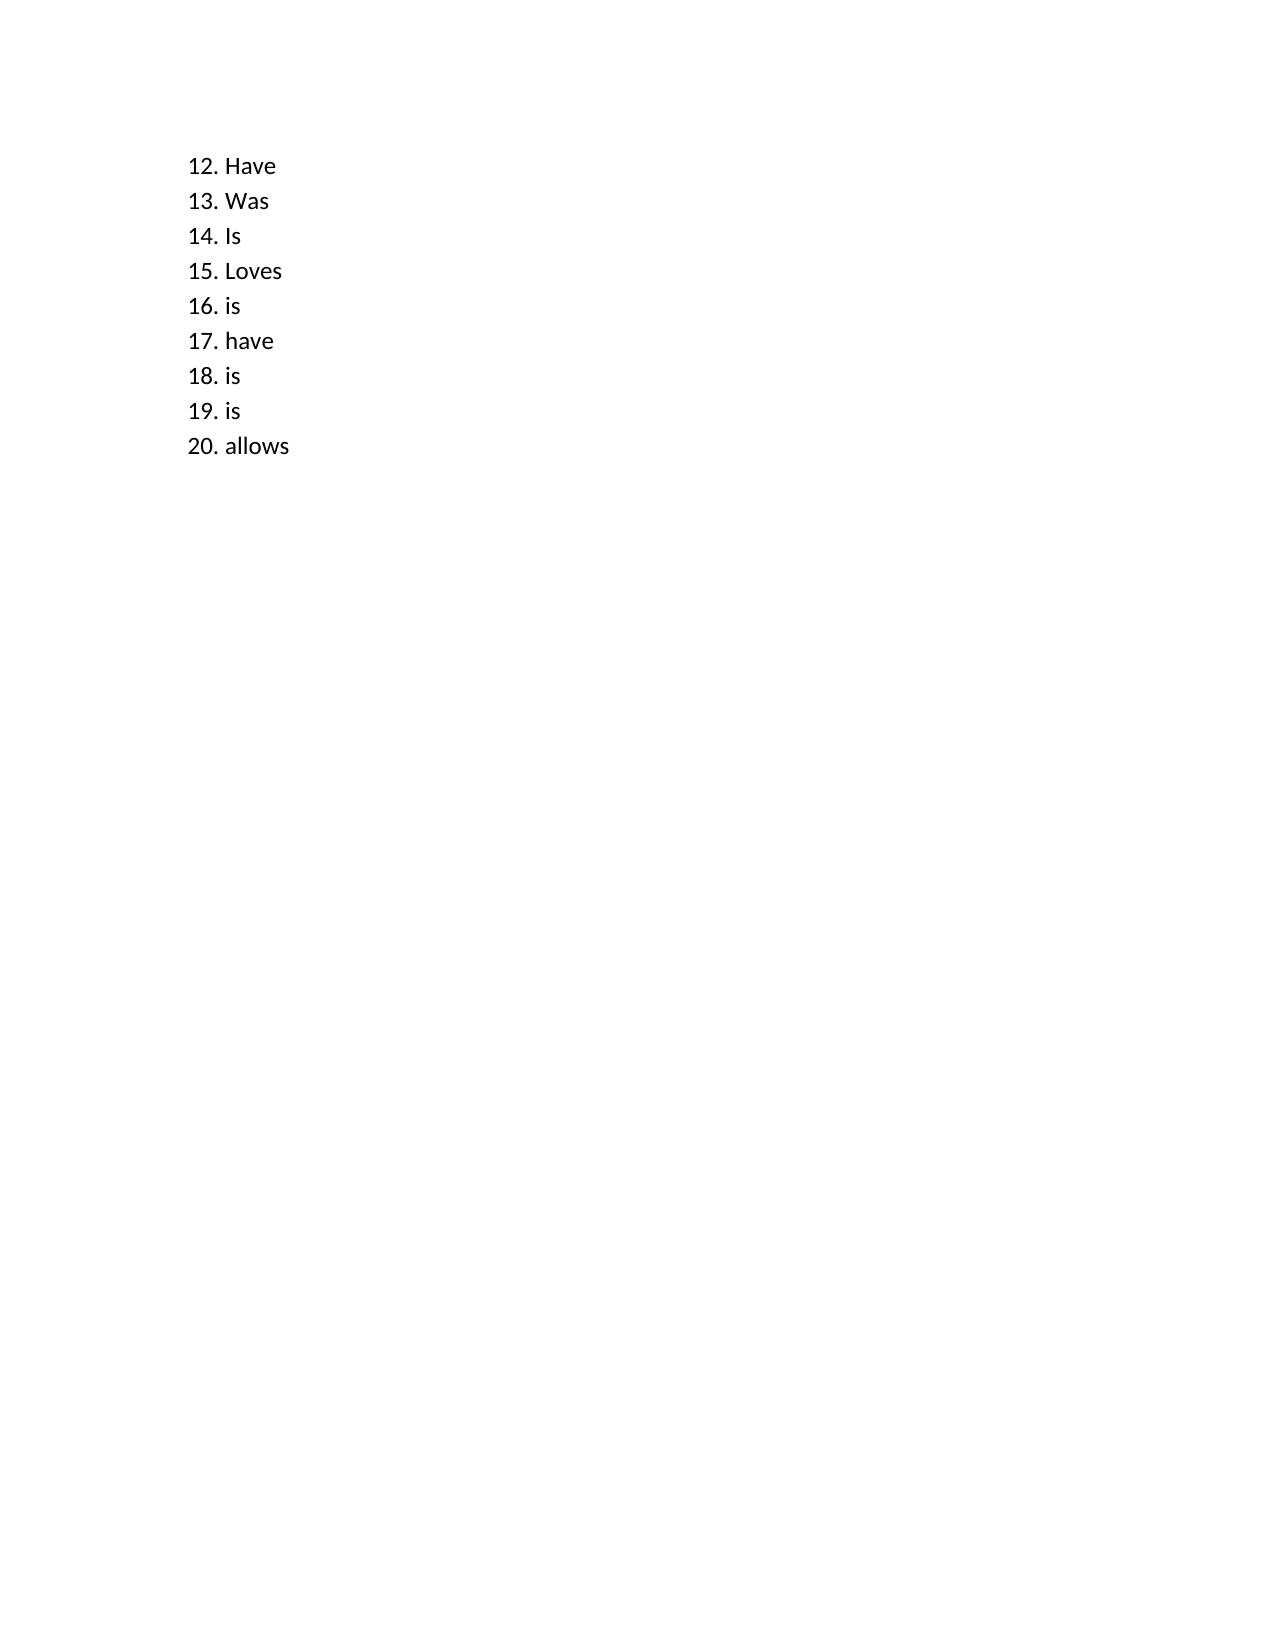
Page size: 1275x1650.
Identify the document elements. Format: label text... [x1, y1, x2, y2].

list have [187, 325, 1125, 356]
list Is [187, 220, 1125, 251]
list allows [187, 430, 1125, 461]
list Loves [187, 255, 1125, 286]
list is [187, 290, 1125, 321]
list Have [187, 150, 1125, 181]
list Was [187, 185, 1125, 216]
list is [187, 395, 1125, 426]
list is [187, 360, 1125, 391]
